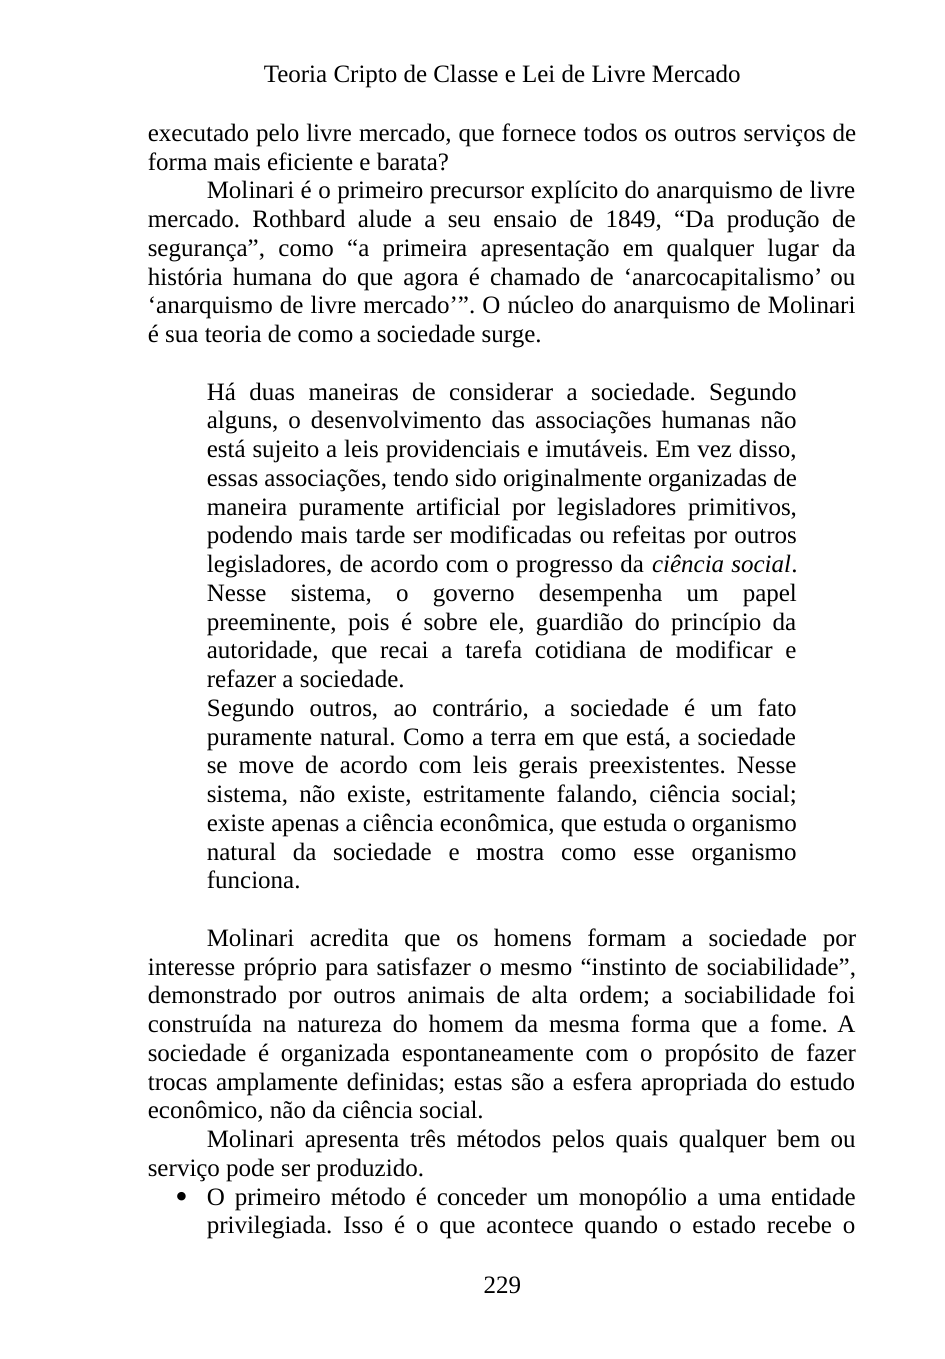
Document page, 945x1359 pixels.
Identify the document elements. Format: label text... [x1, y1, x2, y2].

text Há duas maneiras de considerar a sociedade. Segundo alguns, o desenvolvimento das associações humanas não está sujeito a leis providenciais e imutáveis. Em vez disso, essas associações, tendo sido originalmente organizadas de maneira puramente artificial por legisladores primitivos, podendo mais tarde ser modificadas ou refeitas por outros legisladores, de acordo com o progresso da ciência social. Nesse sistema, o governo desempenha um papel preeminente, pois é sobre ele, guardião do princípio da autoridade, que recai a tarefa cotidiana de modificar e refazer a sociedade. [207, 377, 797, 693]
text Molinari apresenta três métodos pelos quais qualquer bem ou serviço pode ser produzido. [148, 1124, 856, 1182]
text Segundo outros, ao contrário, a sociedade é um fato puramente natural. Como a terra em que está, a sociedade se move de acordo com leis gerais preexistentes. Nesse sistema, não existe, estritamente falando, ciência social; existe apenas a ciência econômica, que estuda o organismo natural da sociedade e mostra como esse organismo funciona. [207, 693, 797, 894]
text Molinari é o primeiro precursor explícito do anarquismo de livre mercado. Rothbard alude a seu ensaio de 1849, “Da produção de segurança”, como “a primeira apresentação em qualquer lugar da história humana do que agora é chamado de ‘anarcocapitalismo’ ou ‘anarquismo de livre mercado’”. O núcleo do anarquismo de Molinari é sua teoria de como a sociedade surge. [148, 176, 856, 348]
text Molinari acredita que os homens formam a sociedade por interesse próprio para satisfazer o mesmo “instinto de sociabilidade”, demonstrado por outros animais de alta ordem; a sociabilidade foi construída na natureza do homem da mesma forma que a fome. A sociedade é organizada espontaneamente com o propósito de fazer trocas amplamente definidas; estas são a esfera apropriada do estudo econômico, não da ciência social. [148, 923, 856, 1124]
